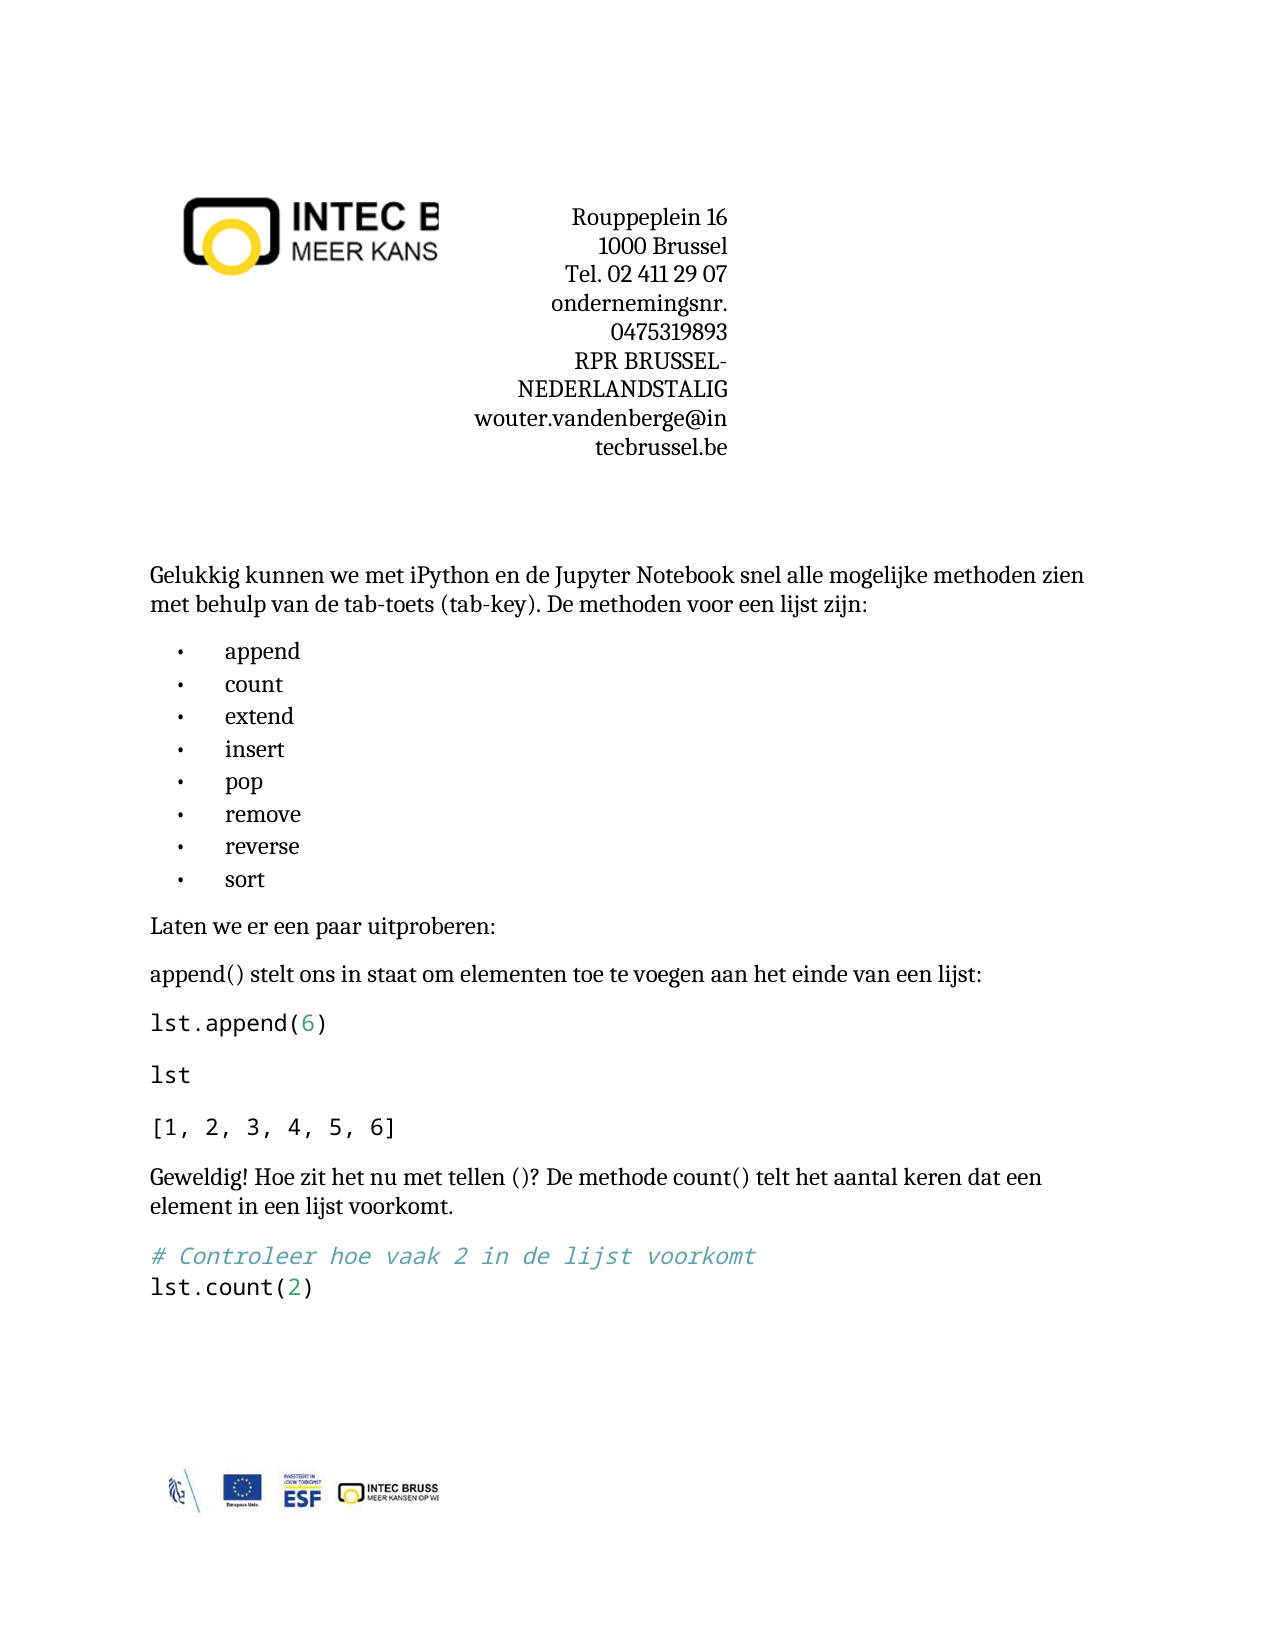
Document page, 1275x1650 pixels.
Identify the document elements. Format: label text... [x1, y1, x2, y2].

text Laten we er een paar uitproberen: [150, 912, 1125, 941]
text [1, 2, 3, 4, 5, 6] [150, 1111, 1125, 1142]
picture [168, 174, 439, 293]
picture [168, 1447, 439, 1534]
list remove [175, 799, 1125, 828]
list append [175, 637, 1125, 666]
list reverse [175, 832, 1125, 861]
text Gelukkig kunnen we met iPython en de Jupyter Notebook snel alle mogelijke methoden zien met behulp van de tab-toets (tab-key). De methoden voor een lijst zijn: [150, 561, 1125, 618]
list pop [175, 767, 1125, 796]
text lst [150, 1059, 1125, 1090]
text # Controleer hoe vaak 2 in de lijst voorkomt lst.count(2) [150, 1239, 1125, 1302]
list count [175, 669, 1125, 698]
list extend [175, 702, 1125, 731]
text append() stelt ons in staat om elementen toe te voegen aan het einde van een lijst: [150, 959, 1125, 988]
text lst.append(6) [150, 1007, 1125, 1038]
list insert [175, 734, 1125, 763]
list sort [175, 864, 1125, 893]
text Geweldig! Hoe zit het nu met tellen ()? De methode count() telt het aantal keren dat een element in een lijst voorkomt. [150, 1163, 1125, 1221]
